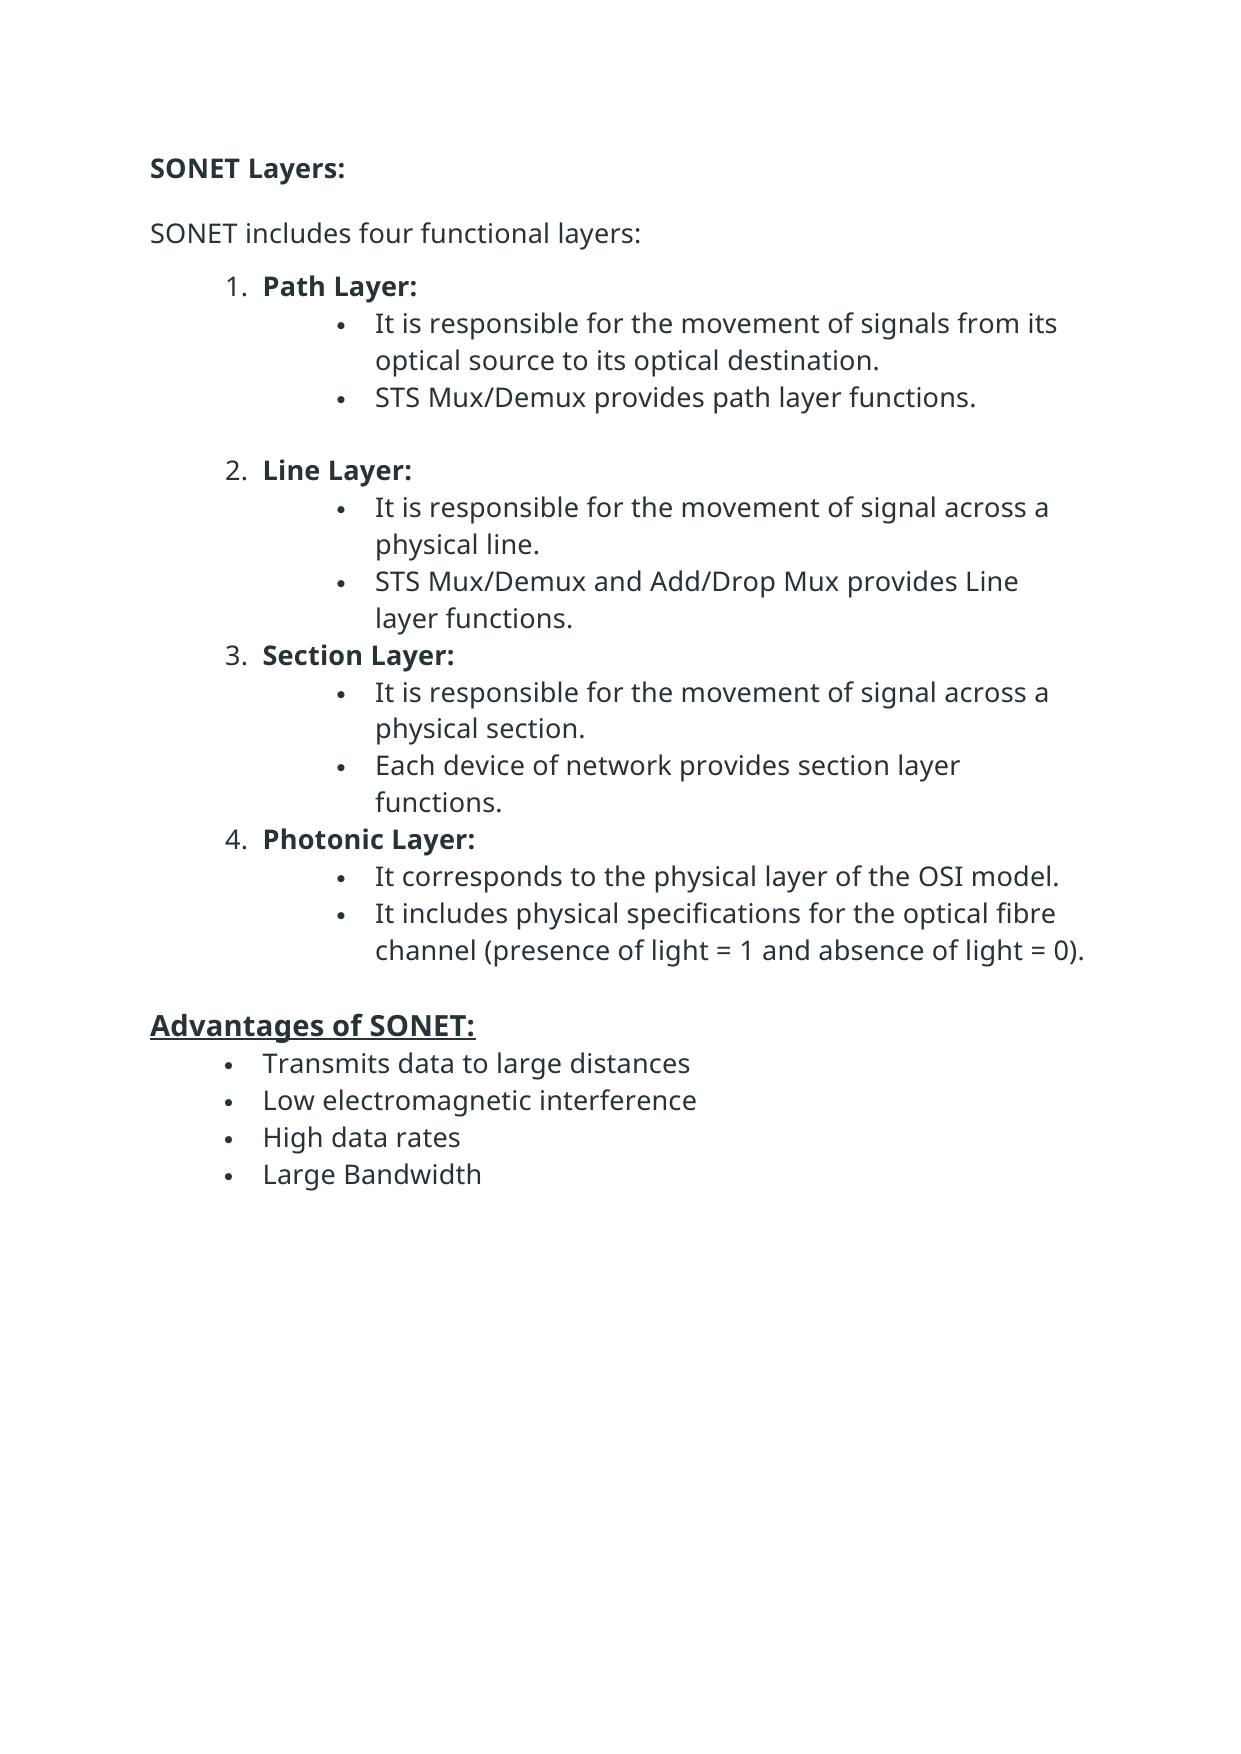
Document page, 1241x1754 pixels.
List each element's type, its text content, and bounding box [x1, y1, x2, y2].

list Photonic Layer: [225, 821, 1090, 857]
list STS Mux/Demux and Add/Drop Mux provides Line layer functions. [337, 562, 1090, 636]
list Large Bandwidth [225, 1155, 1090, 1192]
list Transmits data to large distances [225, 1044, 1090, 1081]
list Path Layer: [225, 267, 1090, 304]
list It includes physical specifications for the optical fibre channel (presence of light = 1 and absence of light = 0). [337, 894, 1090, 968]
list Each device of network provides section layer functions. [337, 747, 1090, 821]
list It is responsible for the movement of signal across a physical line. [337, 489, 1090, 562]
list It is responsible for the movement of signal across a physical section. [337, 673, 1090, 747]
text SONET Layers: [150, 150, 1090, 215]
list STS Mux/Demux provides path layer functions. [337, 378, 1090, 415]
list It corresponds to the physical layer of the OSI model. [337, 857, 1090, 894]
text Advantages of SONET: [150, 1005, 1090, 1044]
list Low electromagnetic interference [225, 1081, 1090, 1118]
list It is responsible for the movement of signals from its optical source to its optical destination. [337, 304, 1090, 378]
list High data rates [225, 1118, 1090, 1155]
list Line Layer: [225, 452, 1090, 489]
list Section Layer: [225, 636, 1090, 673]
text SONET includes four functional layers: [150, 215, 1090, 252]
